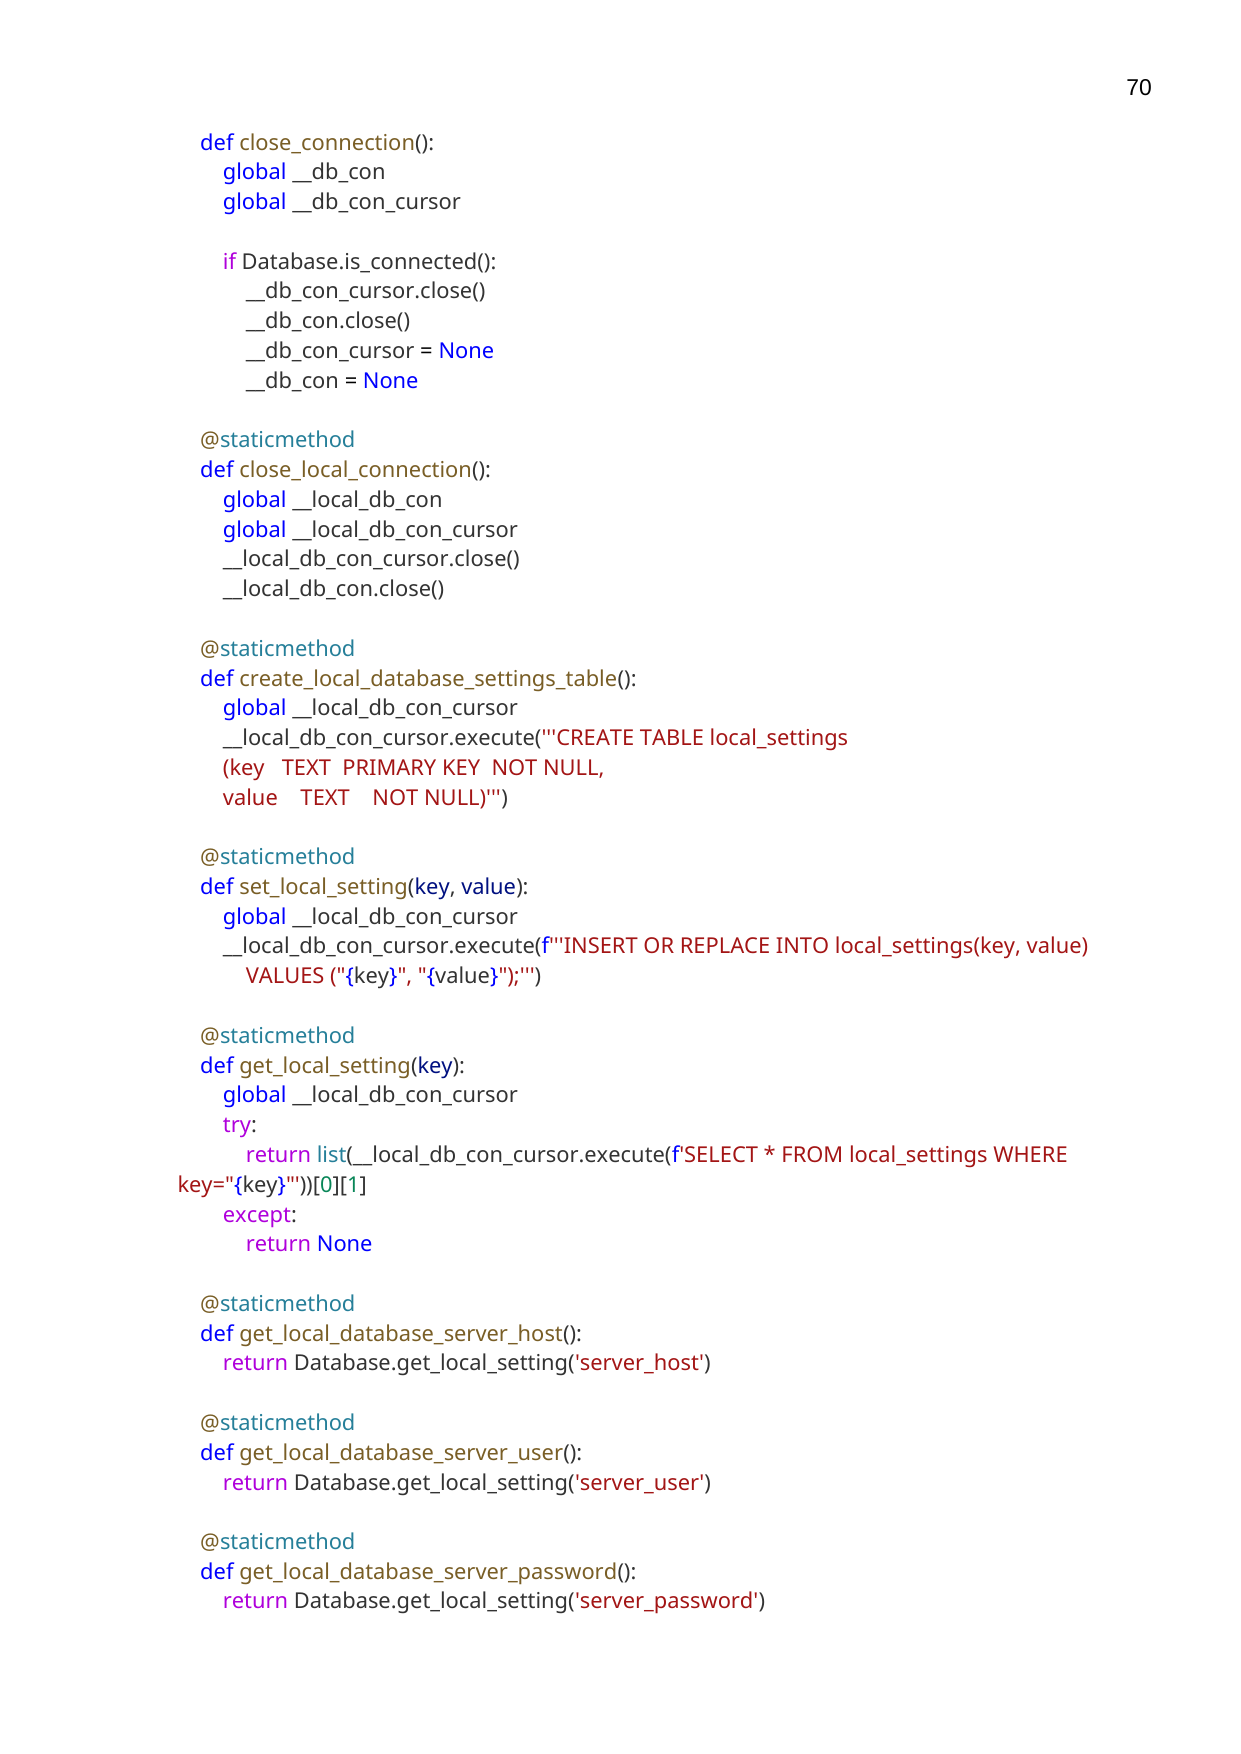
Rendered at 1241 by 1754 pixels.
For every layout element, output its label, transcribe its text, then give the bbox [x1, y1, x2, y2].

text def get_local_database_server_host(): [177, 1318, 1152, 1347]
text return None [177, 1228, 1152, 1258]
text global __db_con_cursor [177, 186, 1152, 216]
text def set_local_setting(key, value): [177, 871, 1152, 901]
text return Database.get_local_setting('server_user') [177, 1466, 1152, 1496]
text def get_local_database_server_password(): [177, 1556, 1152, 1586]
text @staticmethod [177, 1288, 1152, 1318]
text global __local_db_con [177, 484, 1152, 514]
text def get_local_database_server_user(): [177, 1437, 1152, 1466]
text def close_local_connection(): [177, 454, 1152, 484]
text @staticmethod [177, 1526, 1152, 1556]
text @staticmethod [177, 841, 1152, 871]
text __db_con_cursor = None [177, 335, 1152, 365]
text return Database.get_local_setting('server_password') [177, 1586, 1152, 1615]
text @staticmethod [177, 1407, 1152, 1437]
text @staticmethod [177, 633, 1152, 662]
text __db_con = None [177, 365, 1152, 394]
text __local_db_con_cursor.execute('''CREATE TABLE local_settings [177, 722, 1152, 752]
text global __db_con [177, 156, 1152, 186]
text global __local_db_con_cursor [177, 1079, 1152, 1109]
text @staticmethod [177, 424, 1152, 454]
text value TEXT NOT NULL)''') [177, 782, 1152, 811]
text def create_local_database_settings_table(): [177, 662, 1152, 692]
text VALUES ("{key}", "{value}");''') [177, 960, 1152, 990]
text except: [177, 1198, 1152, 1228]
text __db_con_cursor.close() [177, 275, 1152, 305]
text return list(__local_db_con_cursor.execute(f'SELECT * FROM local_settings WHERE key="{key}"'))[0][1] [177, 1139, 1152, 1198]
text def close_connection(): [177, 127, 1152, 156]
text if Database.is_connected(): [177, 246, 1152, 275]
text return Database.get_local_setting('server_host') [177, 1347, 1152, 1377]
text global __local_db_con_cursor [177, 692, 1152, 722]
text @staticmethod [177, 1020, 1152, 1049]
text __db_con.close() [177, 305, 1152, 335]
text __local_db_con.close() [177, 573, 1152, 603]
text global __local_db_con_cursor [177, 901, 1152, 931]
text global __local_db_con_cursor [177, 514, 1152, 543]
text __local_db_con_cursor.execute(f'''INSERT OR REPLACE INTO local_settings(key, value) [177, 931, 1152, 960]
text def get_local_setting(key): [177, 1049, 1152, 1079]
text try: [177, 1109, 1152, 1139]
text (key TEXT PRIMARY KEY NOT NULL, [177, 752, 1152, 782]
text __local_db_con_cursor.close() [177, 543, 1152, 573]
